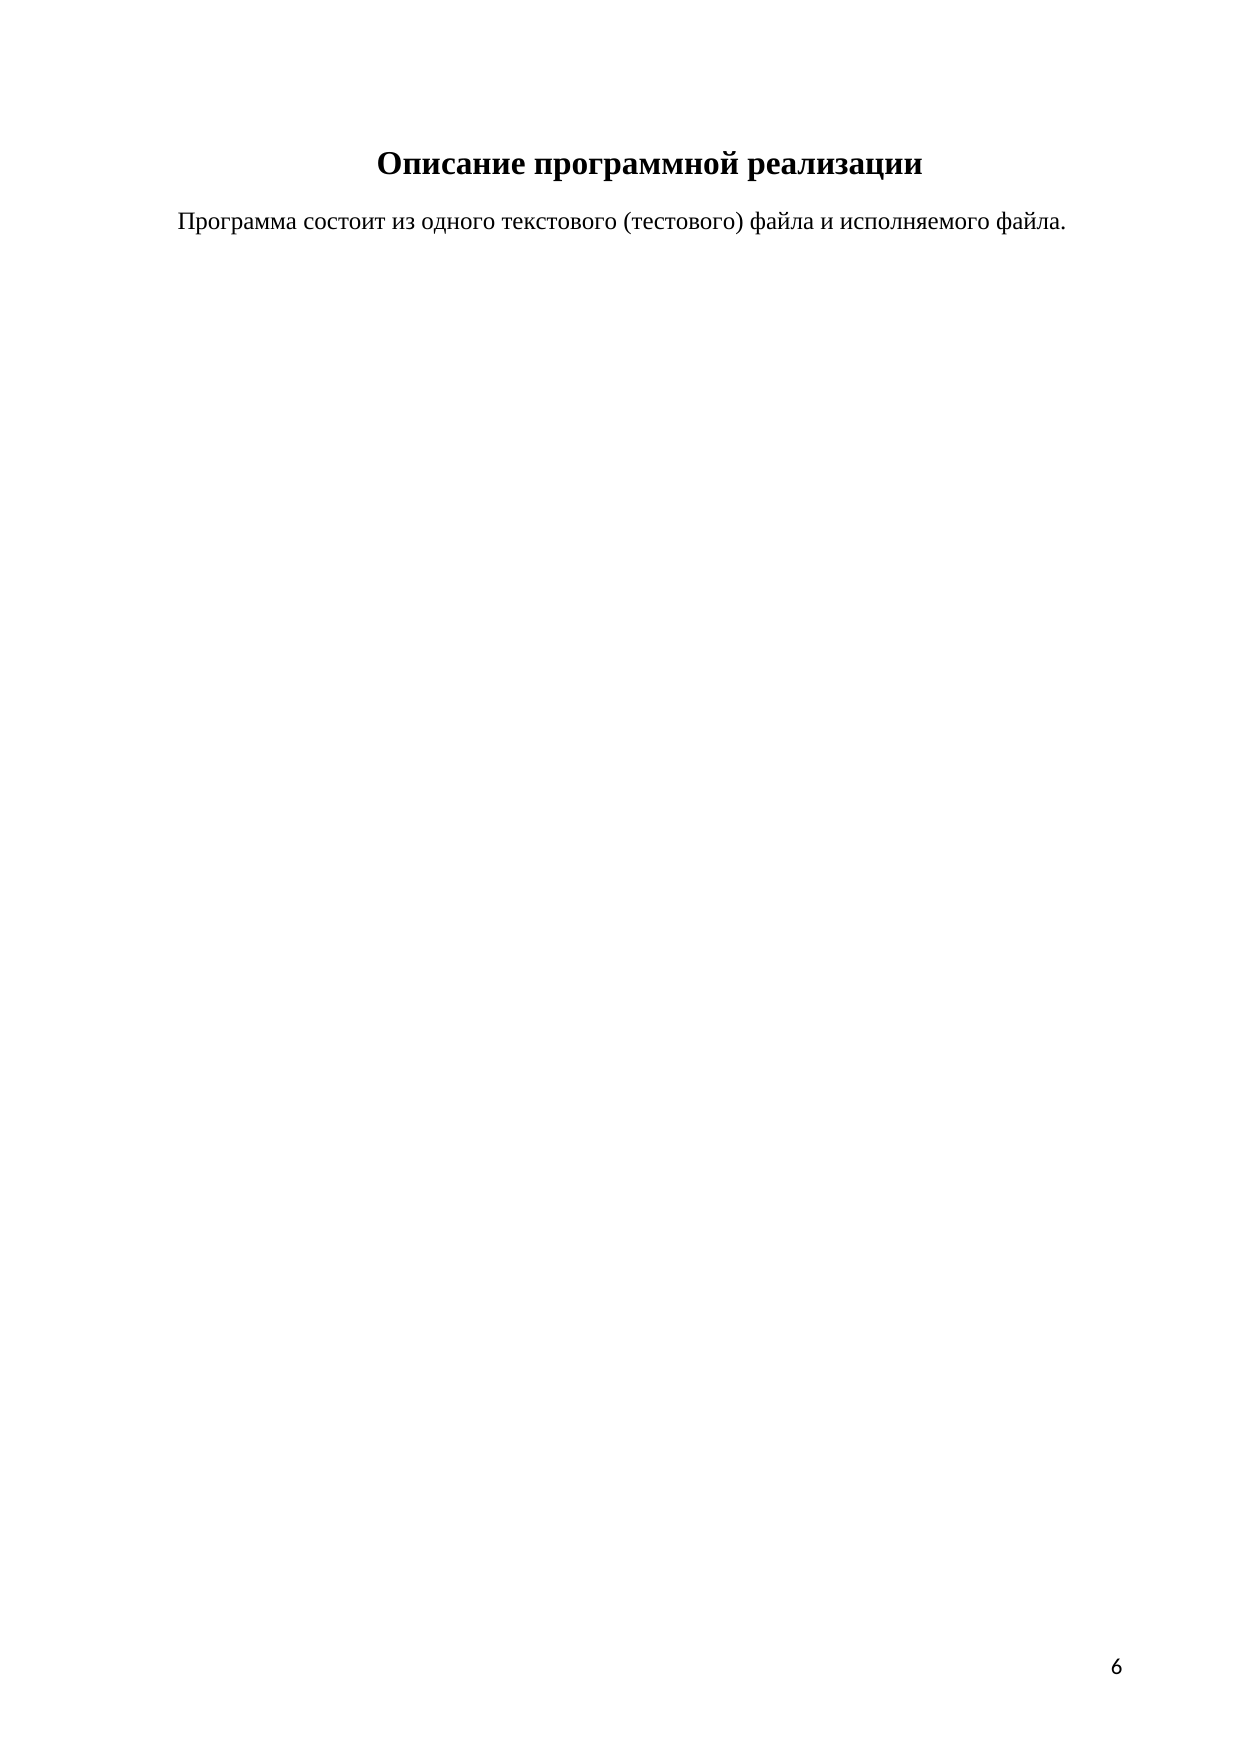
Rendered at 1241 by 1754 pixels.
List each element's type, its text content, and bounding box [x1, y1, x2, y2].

subtitle Описание программной реализации [118, 143, 1122, 181]
text Программа состоит из одного текстового (тестового) файла и исполняемого файла. [118, 206, 1122, 235]
